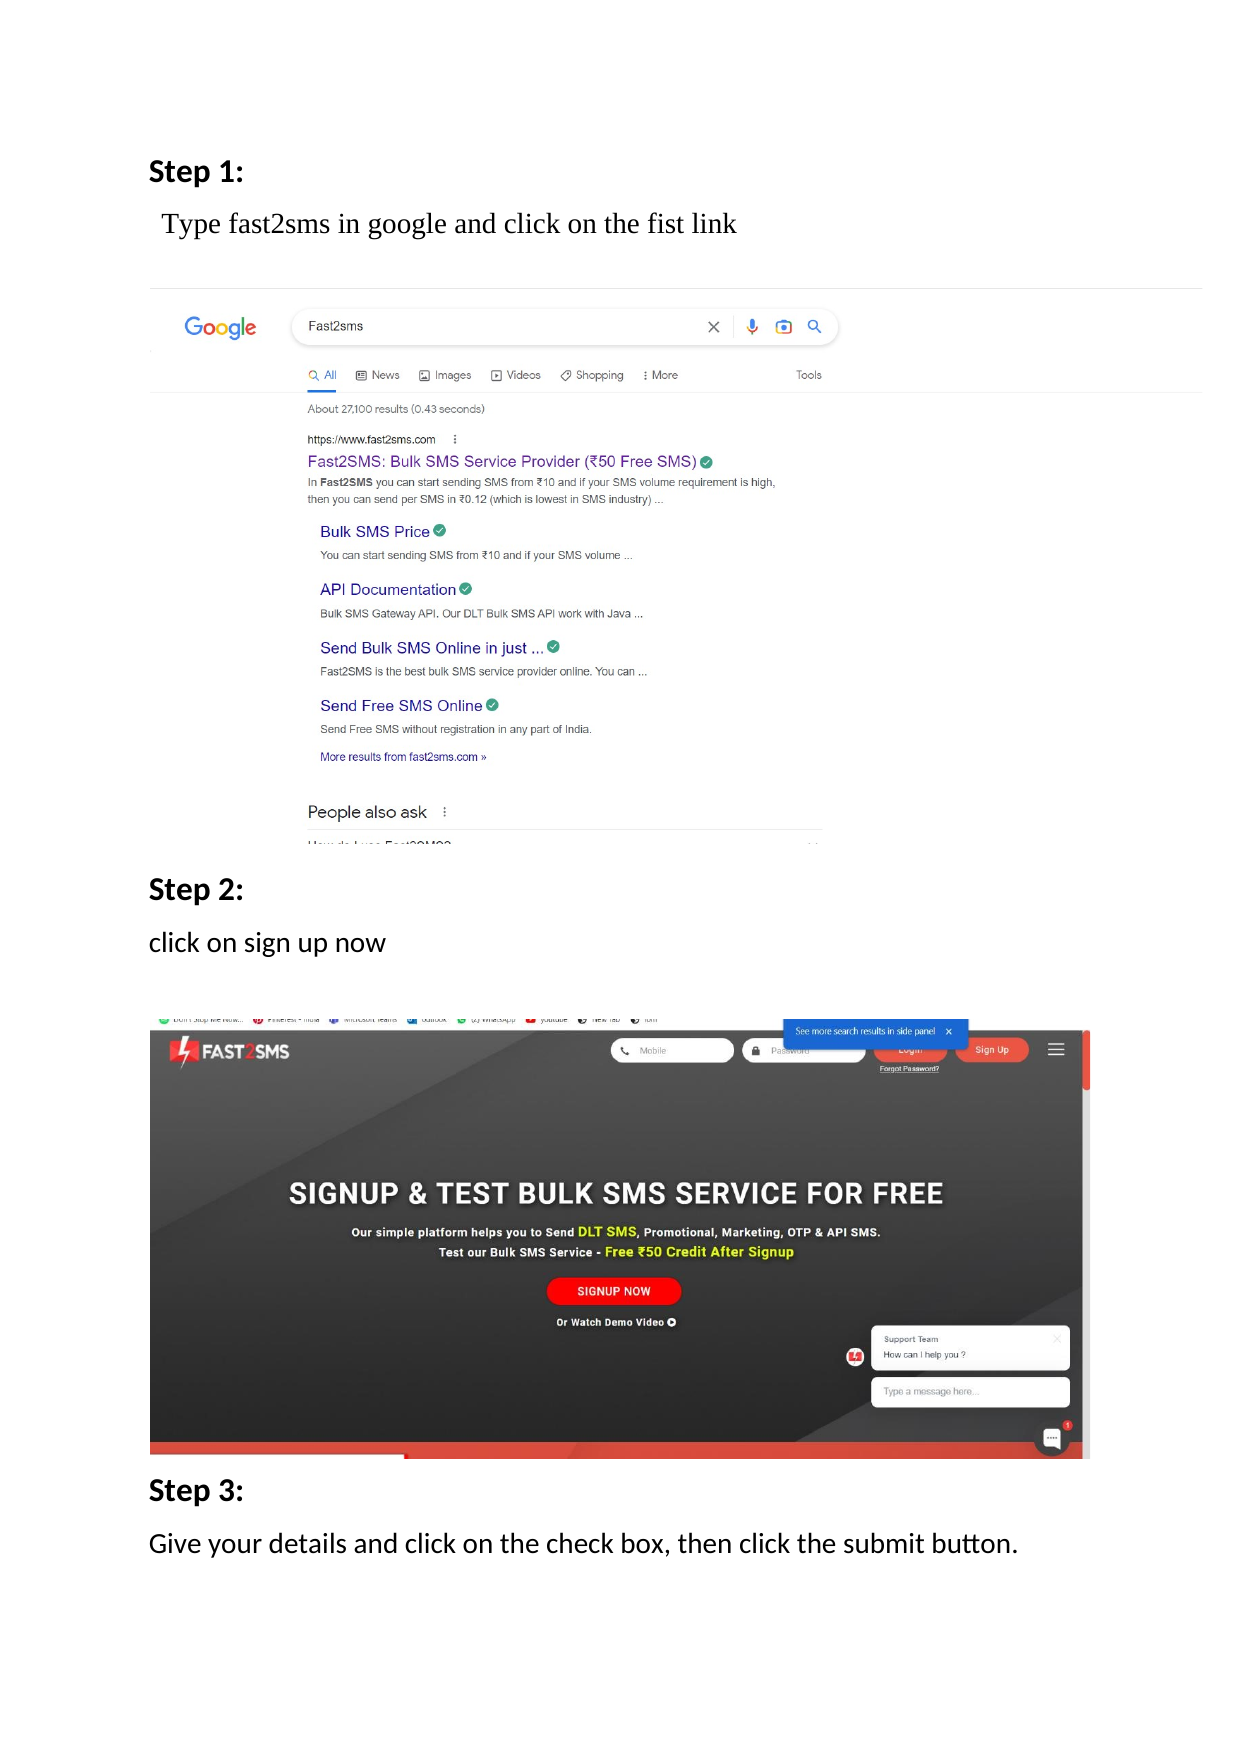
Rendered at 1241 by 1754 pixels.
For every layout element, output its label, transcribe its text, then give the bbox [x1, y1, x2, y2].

text Step 3: [148, 1469, 1210, 1510]
text Step 1: [148, 150, 1210, 191]
text Type fast2sms in google and click on the fist link [161, 206, 1210, 239]
text Step 2: [148, 868, 1210, 908]
picture [150, 1019, 1091, 1459]
text Give your details and click on the check box, then click the submit button. [148, 1525, 1154, 1561]
picture [150, 283, 1203, 844]
text click on sign up now [148, 924, 1154, 959]
